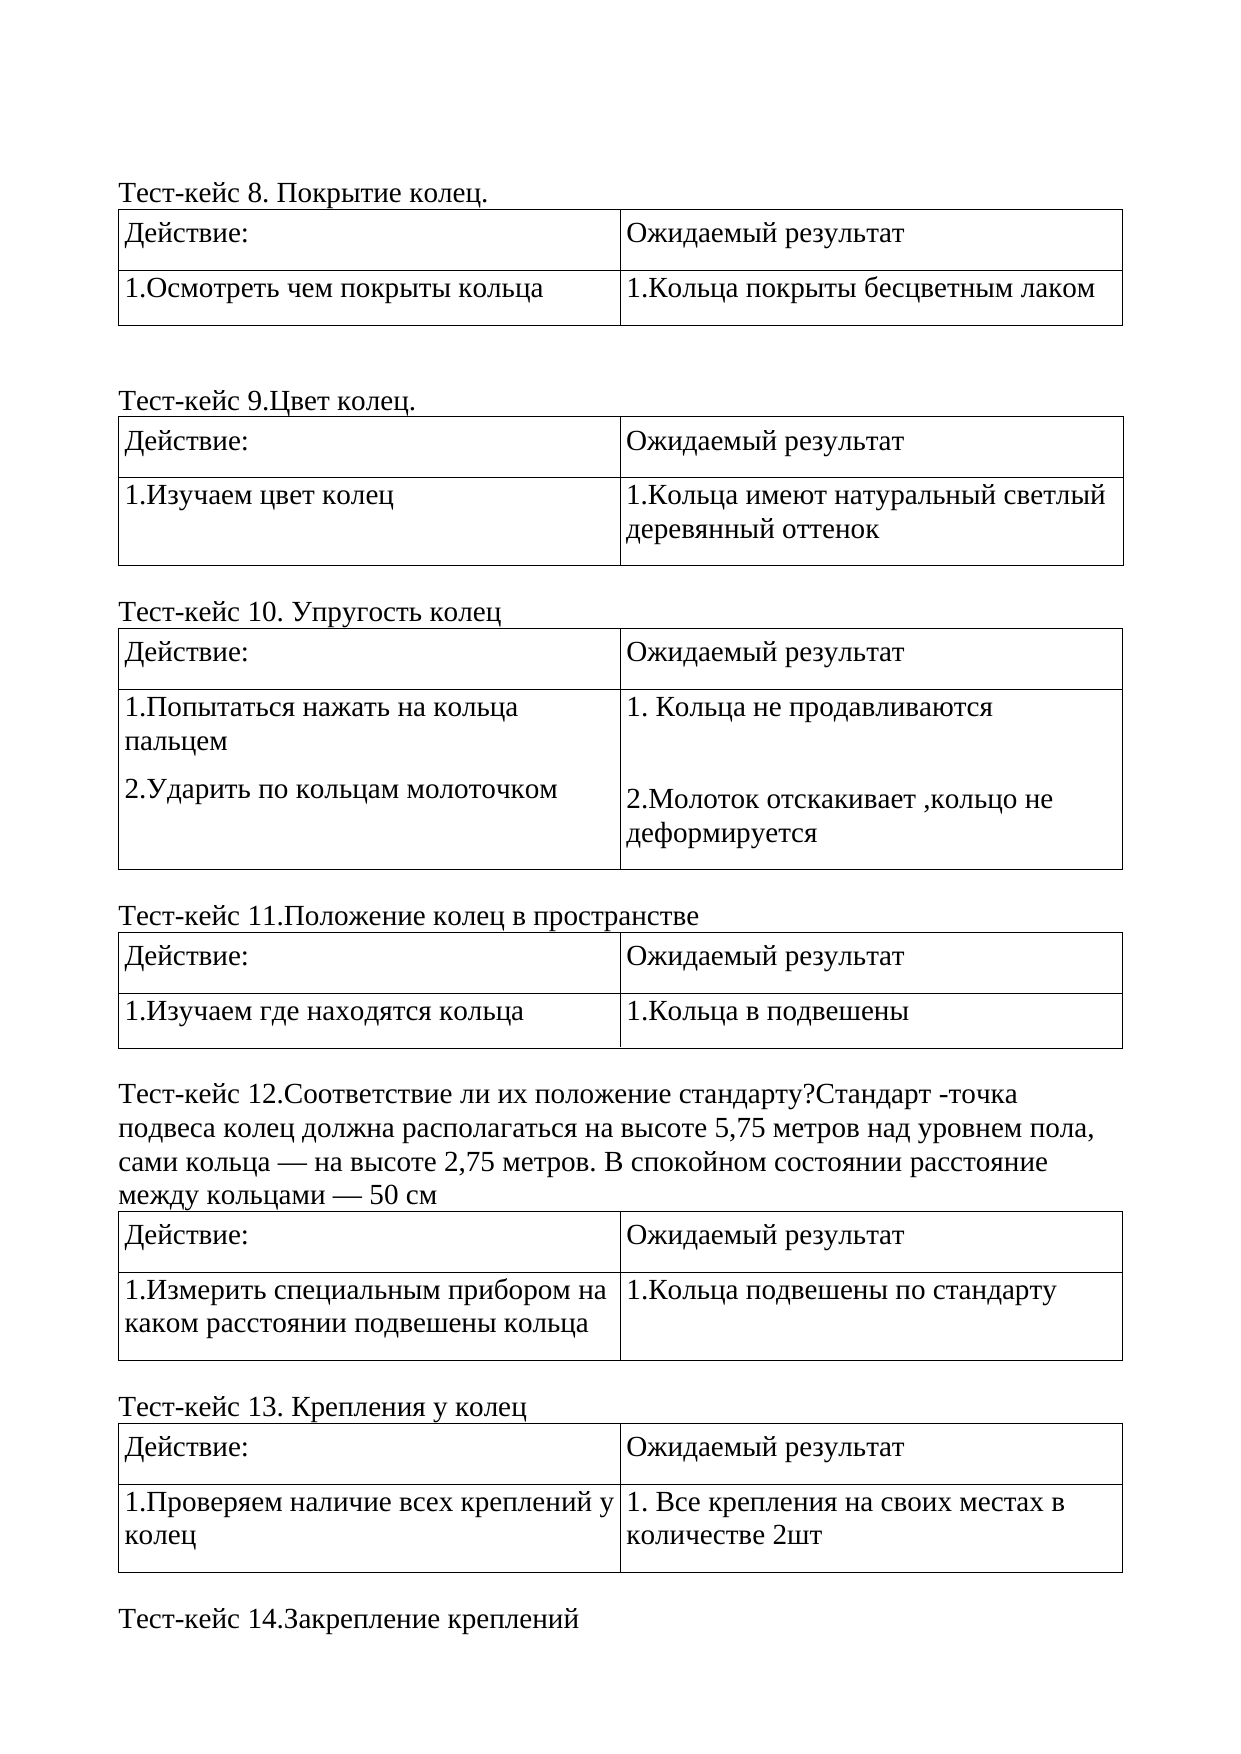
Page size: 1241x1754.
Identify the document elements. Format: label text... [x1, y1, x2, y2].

table_cell 1.Кольца покрыты бесцветным лаком [621, 271, 1122, 325]
table_cell 1. Кольца не продавливаются 2.Молоток отскакивает ,кольцо не деформируется [621, 690, 1122, 869]
table_header Ожидаемый результат [621, 629, 1122, 689]
text Тест-кейс 13. Крепления у колец [118, 1389, 1122, 1423]
table_cell 1.Измерить специальным прибором на каком расстоянии подвешены кольца [119, 1273, 620, 1360]
table_cell 1.Изучаем где находятся кольца [119, 994, 620, 1047]
table_header Ожидаемый результат [621, 933, 1122, 993]
table_header Ожидаемый результат [621, 1212, 1122, 1272]
table_cell 1.Изучаем цвет колец [119, 478, 620, 565]
table_cell 1.Кольца в подвешены [621, 994, 1122, 1047]
table_header Действие: [119, 1424, 620, 1483]
table_cell 1.Кольца имеют натуральный светлый деревянный оттенок [621, 478, 1123, 565]
table_header Ожидаемый результат [621, 1424, 1122, 1483]
table_cell 1. Все крепления на своих местах в количестве 2шт [621, 1485, 1122, 1572]
text Тест-кейс 14.Закрепление креплений [118, 1601, 1122, 1634]
text Тест-кейс 8. Покрытие колец. [118, 176, 1122, 209]
table_header Действие: [119, 629, 620, 689]
text Тест-кейс 11.Положение колец в пространстве [118, 898, 1122, 932]
table_header Действие: [119, 933, 620, 993]
table_header Действие: [119, 417, 620, 477]
table_cell 1.Проверяем наличие всех креплений у колец [119, 1485, 620, 1572]
text Тест-кейс 10. Упругость колец [118, 594, 1122, 628]
text Тест-кейс 9.Цвет колец. [118, 383, 1122, 416]
table_header Ожидаемый результат [621, 417, 1123, 477]
table_cell 1.Кольца подвешены по стандарту [621, 1273, 1122, 1360]
text Тест-кейс 12.Соответствие ли их положение стандарту?Стандарт -точка подвеса колец должна располагаться на высоте 5,75 метров над уровнем пола, сами кольца — на высоте 2,75 метров. В спокойном состоянии расстояние между кольцами — 50 см [118, 1077, 1122, 1211]
table_cell 1.Осмотреть чем покрыты кольца [119, 271, 620, 325]
table_header Действие: [119, 210, 620, 270]
table_header Действие: [119, 1212, 620, 1272]
table_cell 1.Попытаться нажать на кольца пальцем 2.Ударить по кольцам молоточком [119, 690, 620, 869]
table_header Ожидаемый результат [621, 210, 1122, 270]
